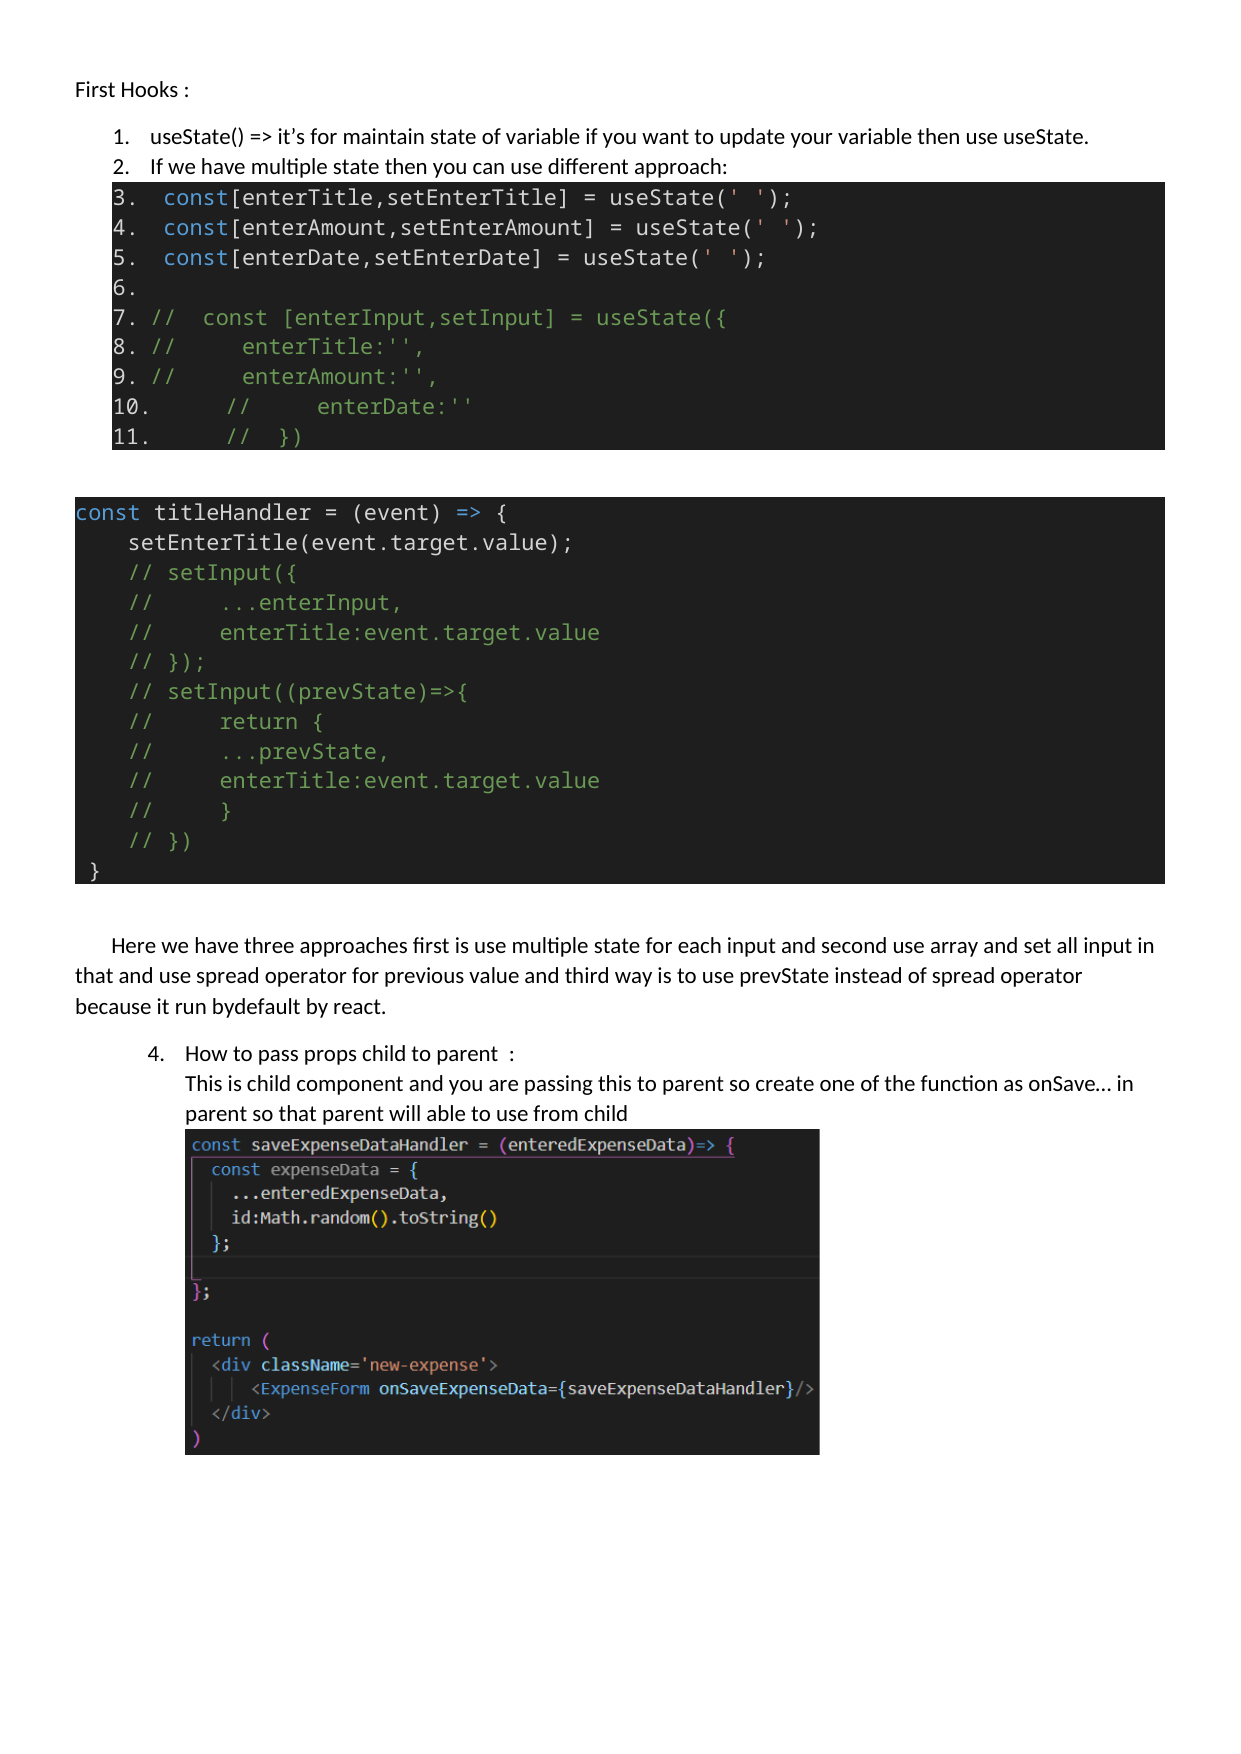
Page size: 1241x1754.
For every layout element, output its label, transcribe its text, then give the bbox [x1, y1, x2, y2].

list This is child component and you are passing this to parent so create one of the function as onSave… in parent so that parent will able to use from child [185, 1069, 1165, 1127]
text // ...prevState, [75, 736, 1165, 765]
list // enterAmount:'', [112, 361, 1165, 391]
text // } [75, 795, 1165, 825]
text // }); [75, 646, 1165, 676]
text First Hooks : [75, 75, 1165, 103]
text setEnterTitle(event.target.value); [75, 527, 1165, 557]
text // enterTitle:event.target.value [75, 765, 1165, 795]
list // }) [112, 421, 1165, 450]
text // return { [75, 706, 1165, 736]
text // setInput((prevState)=>{ [75, 676, 1165, 706]
text // enterTitle:event.target.value [75, 616, 1165, 646]
text const titleHandler = (event) => { [75, 497, 1165, 527]
list const[enterDate,setEnterDate] = useState(' '); [112, 242, 1165, 272]
text Here we have three approaches first is use multiple state for each input and second use array and set all input in that and use spread operator for previous value and third way is to use prevState instead of spread operator because it run bydefault by react. [75, 931, 1165, 1020]
list // enterDate:'' [112, 391, 1165, 421]
text // ...enterInput, [75, 587, 1165, 616]
text // setInput({ [75, 557, 1165, 587]
list useState() => it’s for maintain state of variable if you want to update your variable then use useState. [112, 122, 1165, 150]
list // const [enterInput,setInput] = useState({ [112, 301, 1165, 331]
list const[enterTitle,setEnterTitle] = useState(' '); [112, 182, 1165, 212]
list How to pass props child to parent : [147, 1039, 1165, 1067]
text } [75, 855, 1165, 884]
picture [185, 1129, 820, 1455]
list const[enterAmount,setEnterAmount] = useState(' '); [112, 212, 1165, 242]
list If we have multiple state then you can use different approach: [112, 152, 1165, 180]
list // enterTitle:'', [112, 331, 1165, 361]
text // }) [75, 825, 1165, 855]
